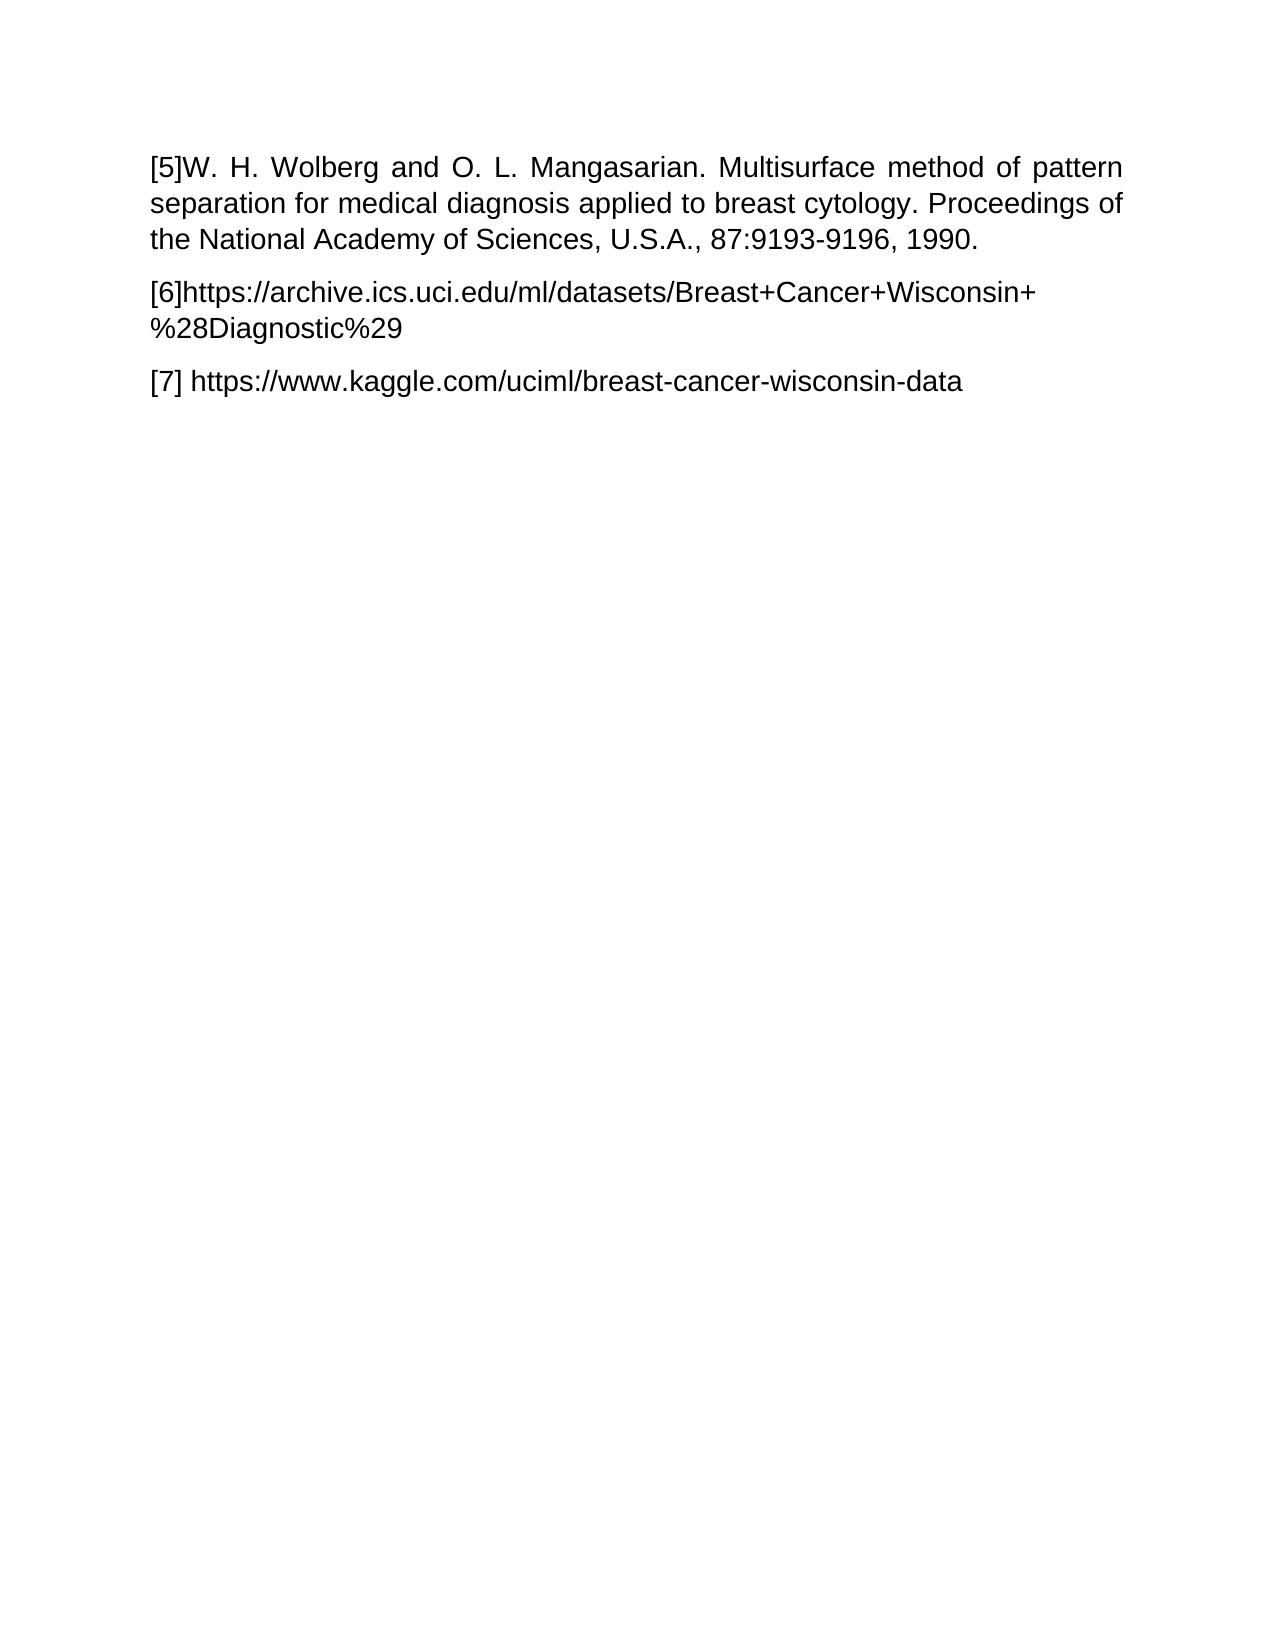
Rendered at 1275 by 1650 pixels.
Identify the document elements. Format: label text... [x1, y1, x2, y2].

text [6]https://archive.ics.uci.edu/ml/datasets/Breast+Cancer+Wisconsin+%28Diagnostic%29 [150, 275, 1125, 345]
text [7] https://www.kaggle.com/uciml/breast-cancer-wisconsin-data [150, 364, 1125, 398]
text [5]W. H. Wolberg and O. L. Mangasarian. Multisurface method of pattern separation for medical diagnosis applied to breast cytology. Proceedings of the National Academy of Sciences, U.S.A., 87:9193-9196, 1990. [150, 150, 1125, 256]
